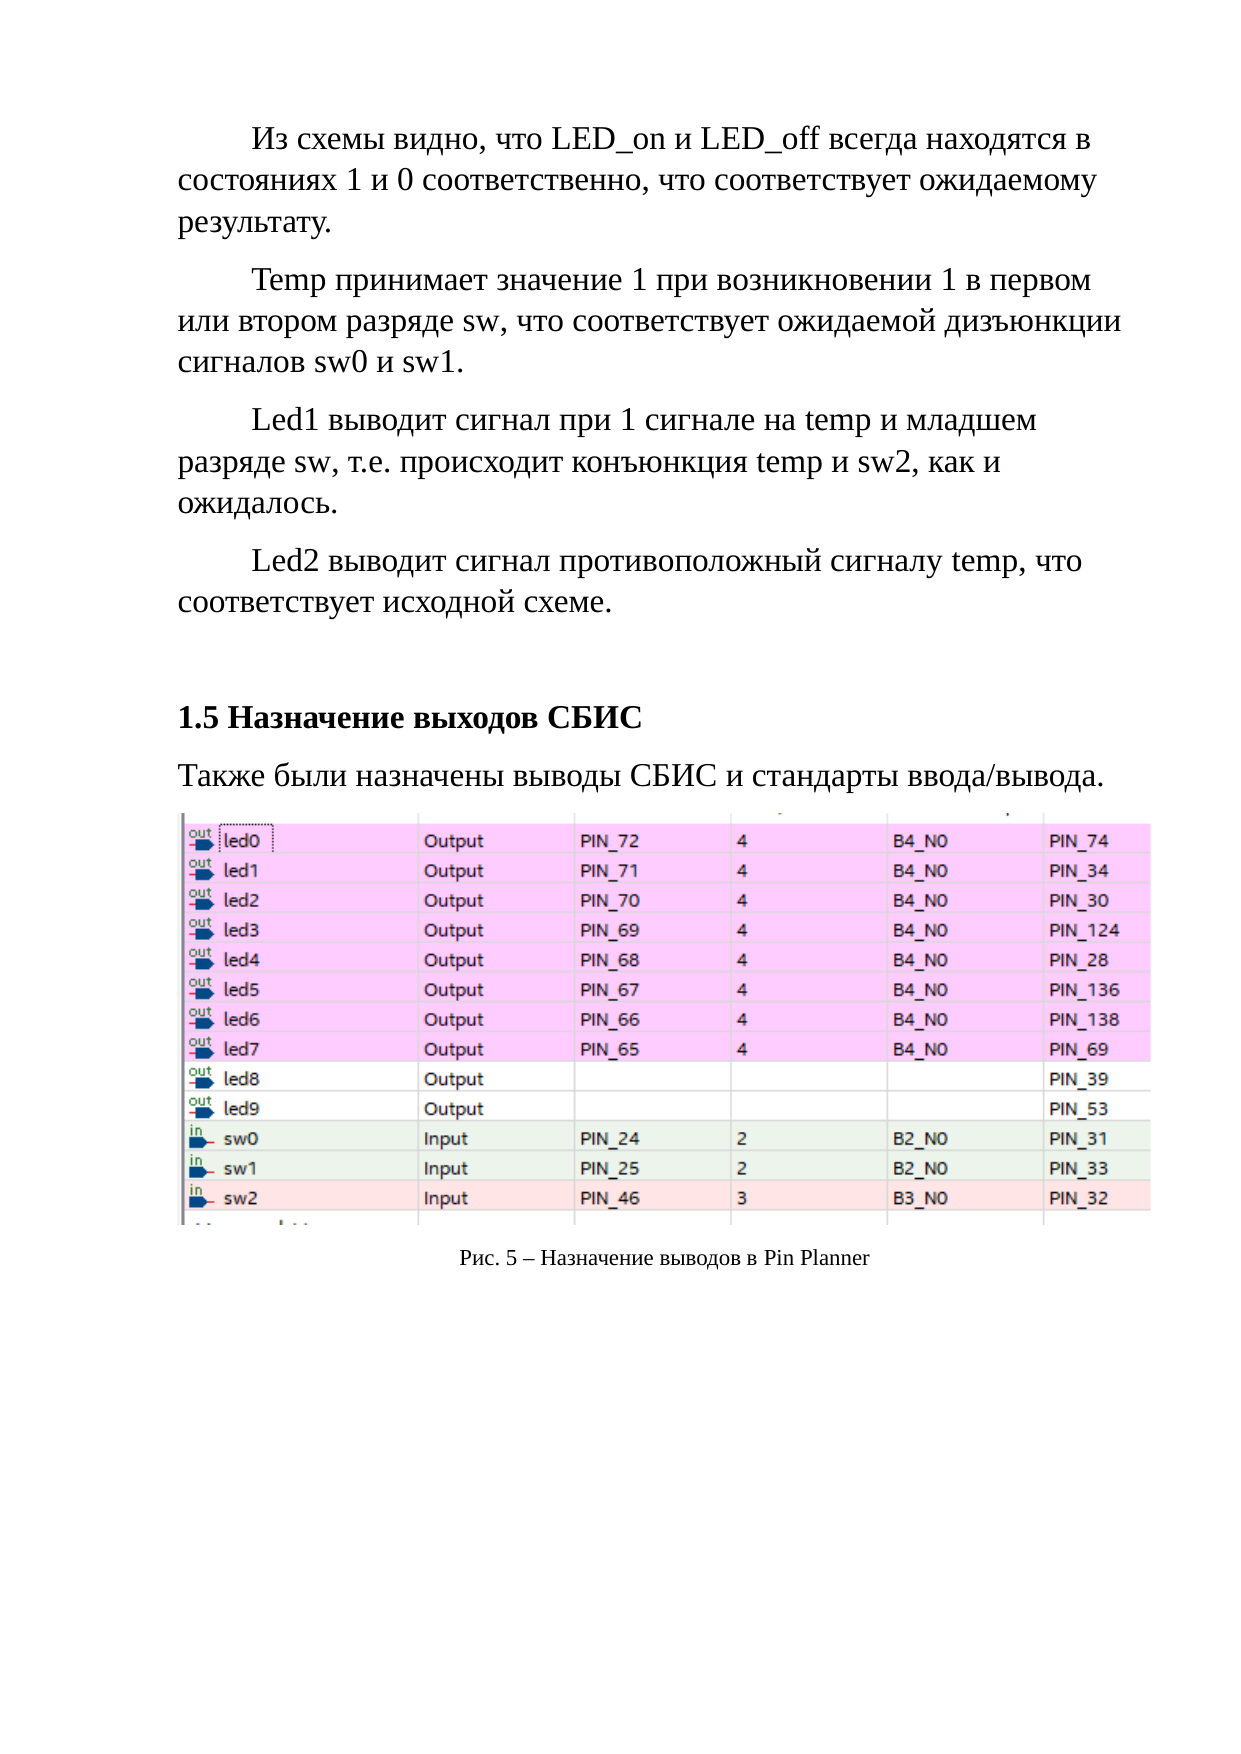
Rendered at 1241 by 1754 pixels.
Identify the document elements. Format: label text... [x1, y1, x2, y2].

text Рис. 5 – Назначение выводов в Pin Planner [177, 1244, 1152, 1271]
text Из схемы видно, что LED_on и LED_off всегда находятся в состояниях 1 и 0 соответственно, что соответствует ожидаемому результату. [177, 118, 1152, 239]
picture [177, 813, 1151, 1225]
text Led1 выводит сигнал при 1 сигнале на temp и младшем разряде sw, т.е. происходит конъюнкция temp и sw2, как и ожидалось. [177, 399, 1152, 521]
text Также были назначены выводы СБИС и стандарты ввода/вывода. [177, 756, 1152, 794]
text 1.5 Назначение выходов СБИС [177, 698, 1152, 736]
text Temp принимает значение 1 при возникновении 1 в первом или втором разряде sw, что соответствует ожидаемой дизъюнкции сигналов sw0 и sw1. [177, 259, 1152, 380]
text Led2 выводит сигнал противоположный сигналу temp, что соответствует исходной схеме. [177, 540, 1152, 620]
